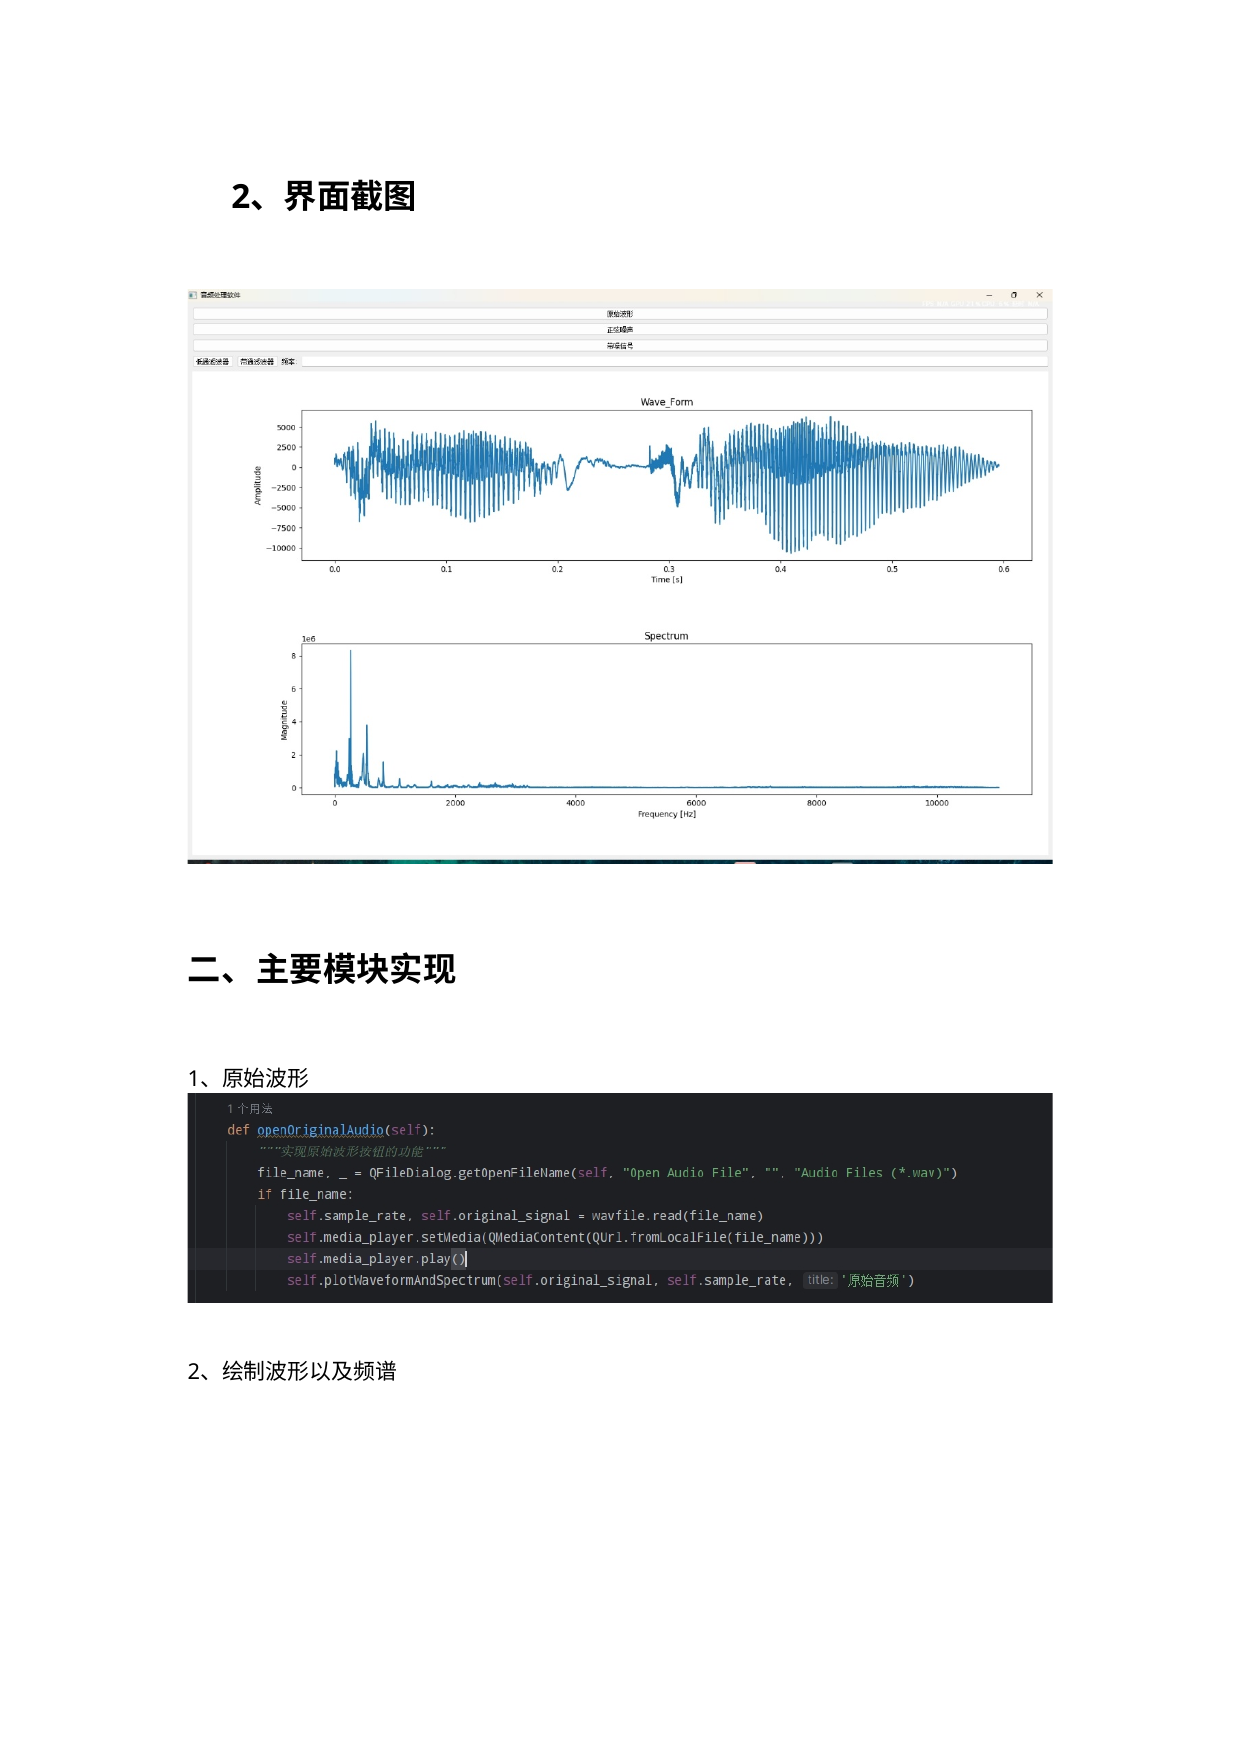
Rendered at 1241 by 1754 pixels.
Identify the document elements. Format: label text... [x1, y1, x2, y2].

picture [187, 289, 1053, 864]
picture [187, 1093, 1053, 1303]
text 2、绘制波形以及频谱 [187, 1354, 1053, 1386]
text 1、原始波形 [187, 1061, 1053, 1093]
subtitle 主要模块实现 [187, 934, 1053, 999]
subtitle 2、界面截图 [187, 162, 1053, 227]
